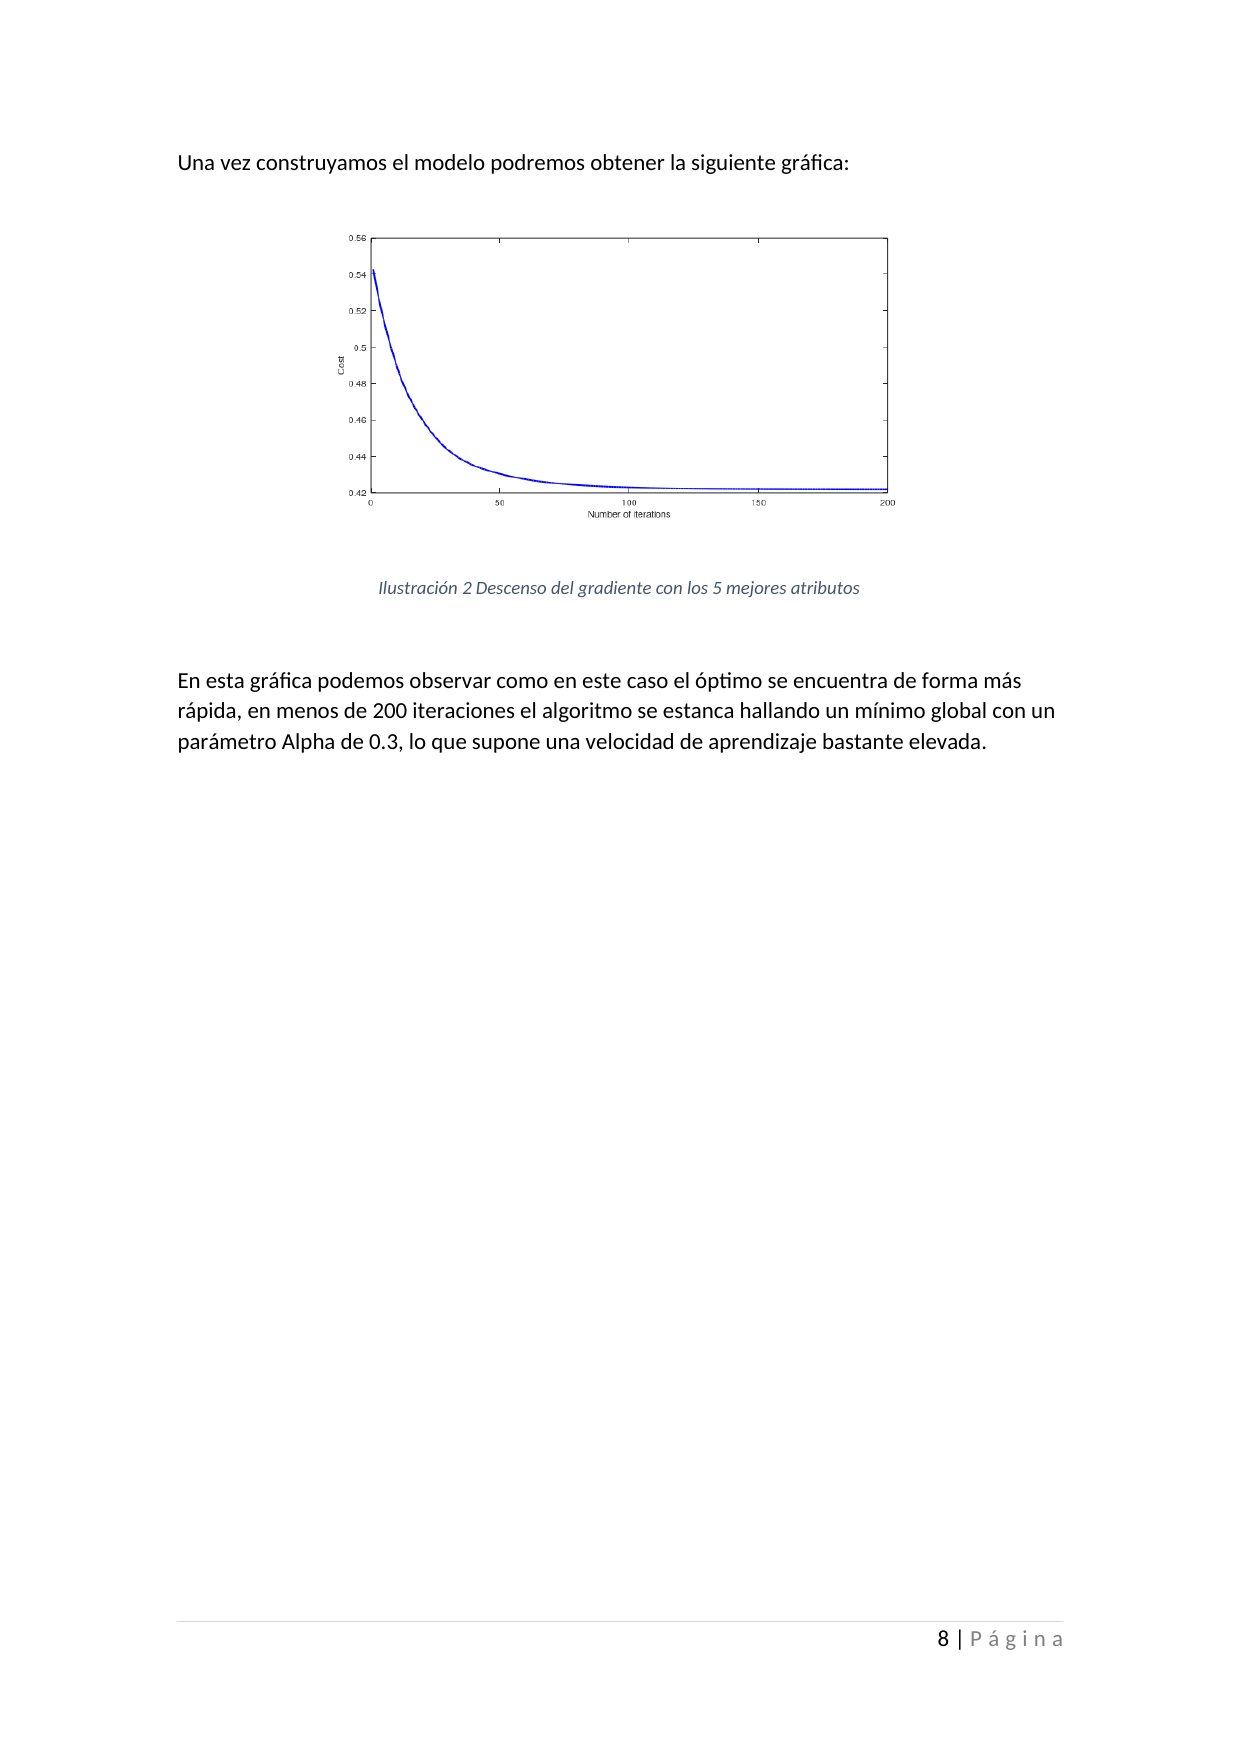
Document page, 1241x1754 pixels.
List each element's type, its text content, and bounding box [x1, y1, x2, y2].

text Ilustración 2 Descenso del gradiente con los 5 mejores atributos [177, 576, 1063, 599]
picture [287, 194, 953, 557]
text En esta gráfica podemos observar como en este caso el óptimo se encuentra de forma más rápida, en menos de 200 iteraciones el algoritmo se estanca hallando un mínimo global con un parámetro Alpha de 0.3, lo que supone una velocidad de aprendizaje bastante elevada. [177, 666, 1063, 755]
text Una vez construyamos el modelo podremos obtener la siguiente gráfica: [177, 148, 1063, 176]
